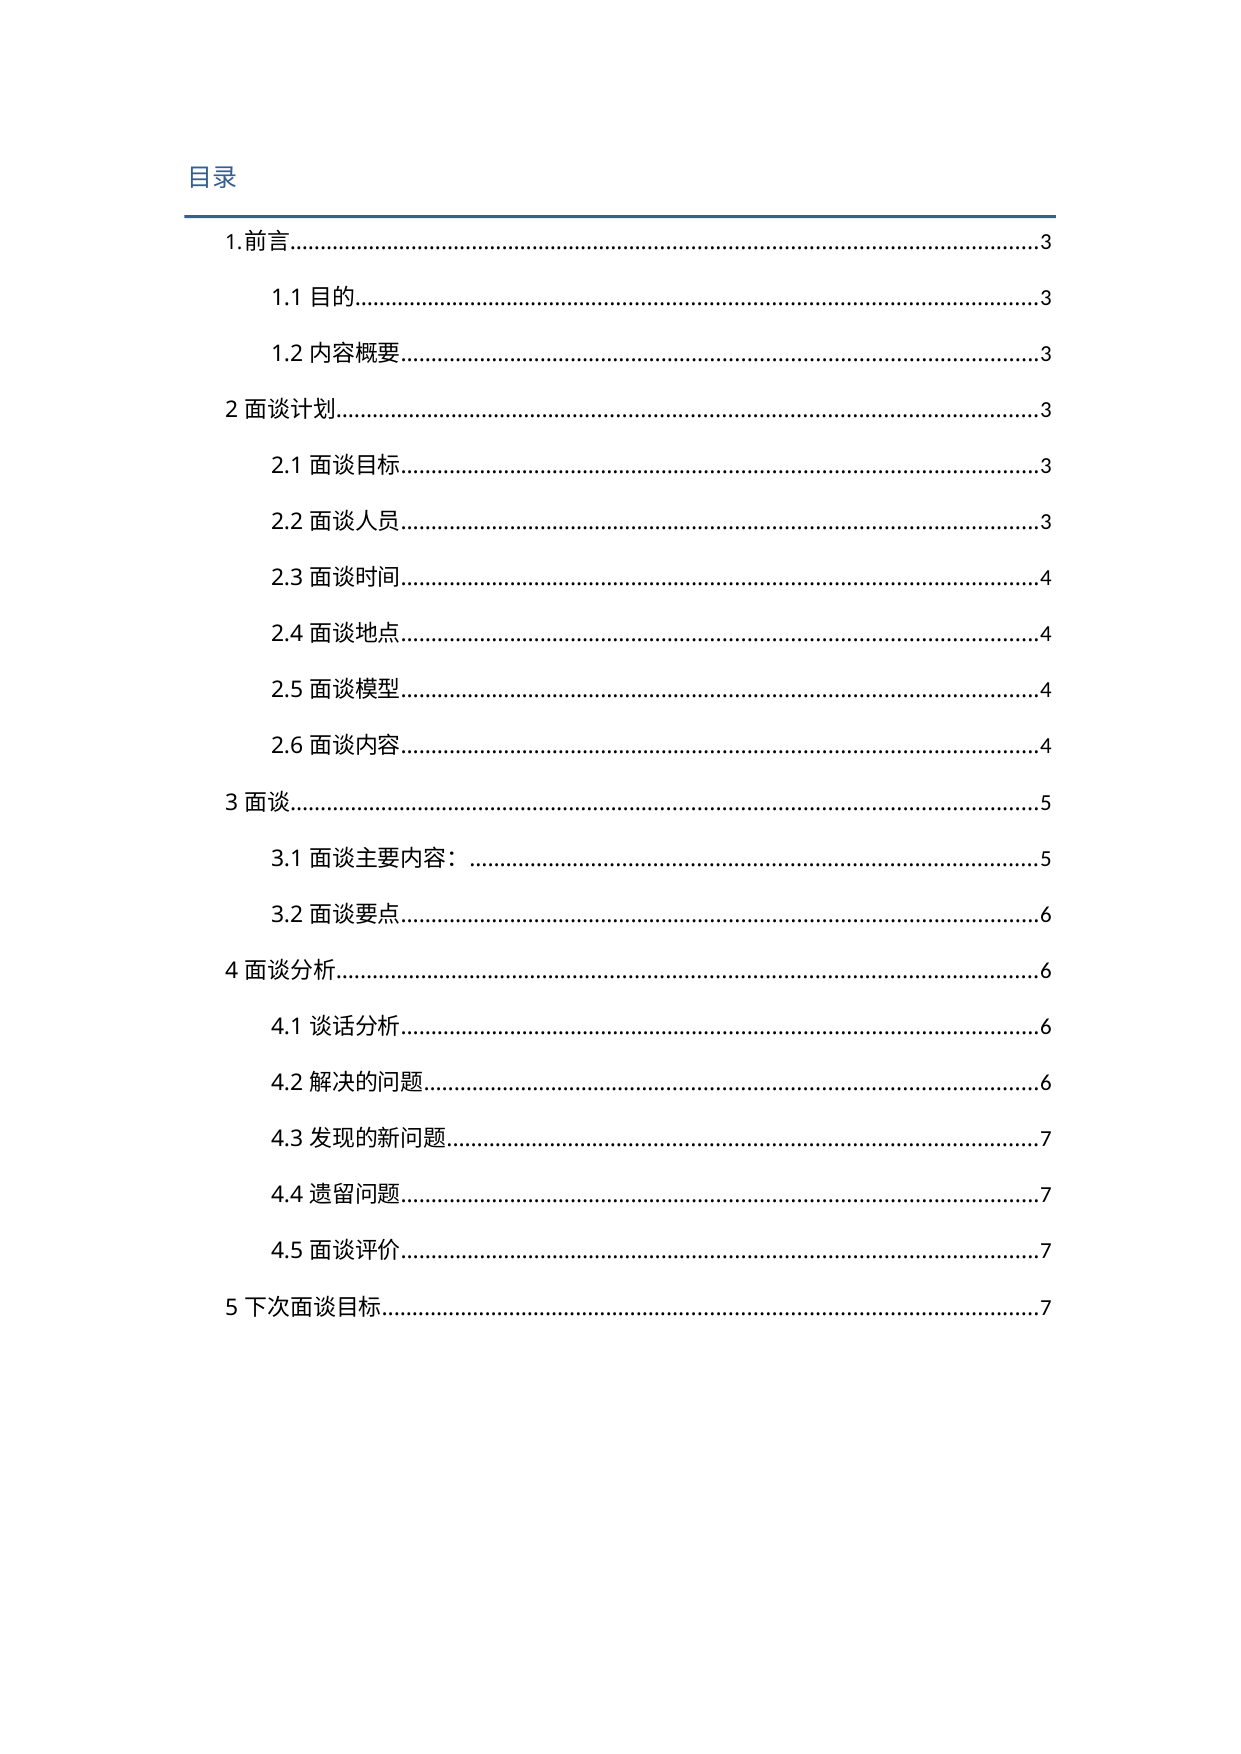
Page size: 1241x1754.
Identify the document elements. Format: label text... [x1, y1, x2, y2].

subtitle 目录 [187, 158, 1076, 194]
